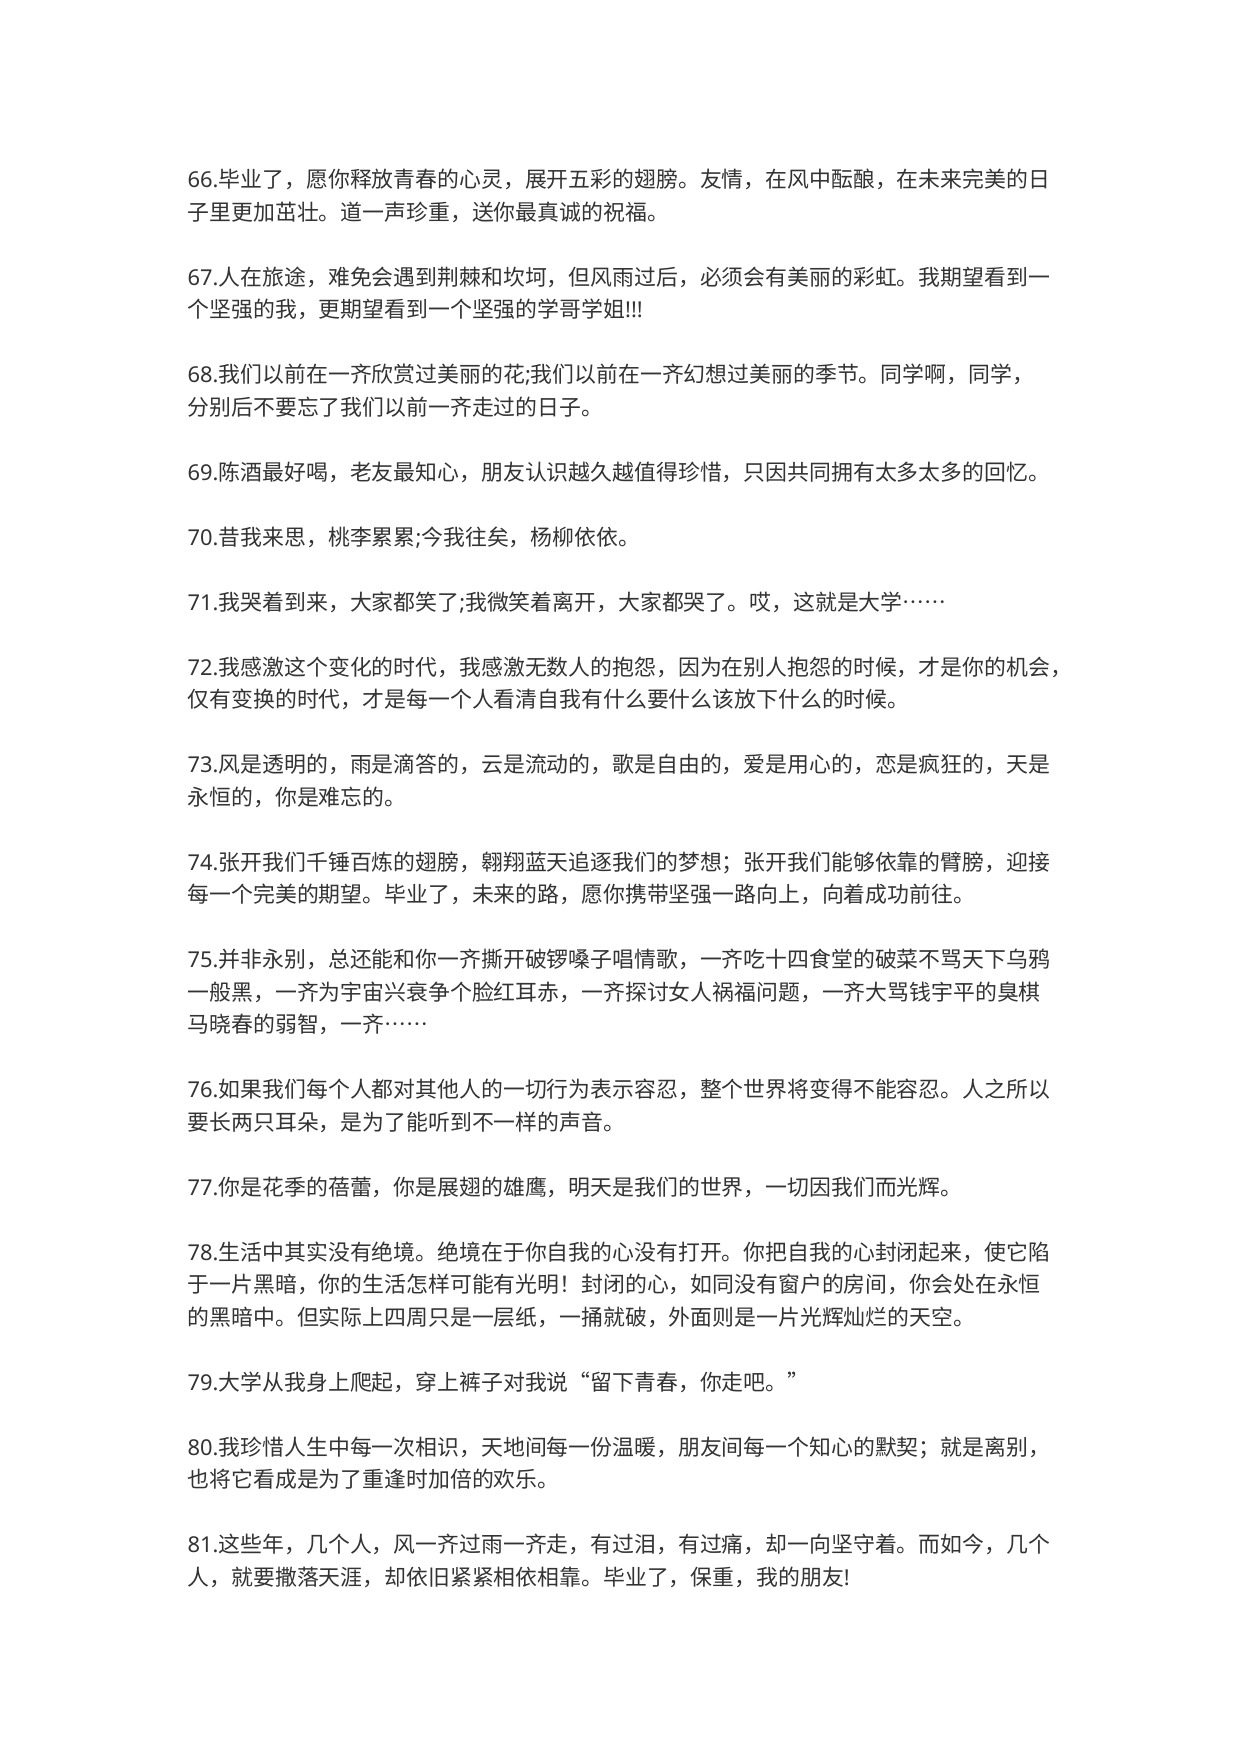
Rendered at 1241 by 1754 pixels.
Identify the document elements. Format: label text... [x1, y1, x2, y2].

text 69.陈酒最好喝，老友最知心，朋友认识越久越值得珍惜，只因共同拥有太多太多的回忆。 [187, 454, 1053, 487]
text 75.并非永别，总还能和你一齐撕开破锣嗓子唱情歌，一齐吃十四食堂的破菜不骂天下乌鸦一般黑，一齐为宇宙兴衰争个脸红耳赤，一齐探讨女人祸福问题，一齐大骂钱宇平的臭棋马晓春的弱智，一齐…… [187, 942, 1053, 1039]
text 71.我哭着到来，大家都笑了;我微笑着离开，大家都哭了。哎，这就是大学…… [187, 584, 1053, 617]
text 68.我们以前在一齐欣赏过美丽的花;我们以前在一齐幻想过美丽的季节。同学啊，同学，分别后不要忘了我们以前一齐走过的日子。 [187, 357, 1053, 422]
text 72.我感激这个变化的时代，我感激无数人的抱怨，因为在别人抱怨的时候，才是你的机会，仅有变换的时代，才是每一个人看清自我有什么要什么该放下什么的时候。 [187, 649, 1053, 714]
text 78.生活中其实没有绝境。绝境在于你自我的心没有打开。你把自我的心封闭起来，使它陷于一片黑暗，你的生活怎样可能有光明！封闭的心，如同没有窗户的房间，你会处在永恒的黑暗中。但实际上四周只是一层纸，一捅就破，外面则是一片光辉灿烂的天空。 [187, 1234, 1053, 1332]
text 77.你是花季的蓓蕾，你是展翅的雄鹰，明天是我们的世界，一切因我们而光辉。 [187, 1169, 1053, 1202]
text 74.张开我们千锤百炼的翅膀，翱翔蓝天追逐我们的梦想；张开我们能够依靠的臂膀，迎接每一个完美的期望。毕业了，未来的路，愿你携带坚强一路向上，向着成功前往。 [187, 844, 1053, 909]
text 73.风是透明的，雨是滴答的，云是流动的，歌是自由的，爱是用心的，恋是疯狂的，天是永恒的，你是难忘的。 [187, 747, 1053, 812]
text 76.如果我们每个人都对其他人的一切行为表示容忍，整个世界将变得不能容忍。人之所以要长两只耳朵，是为了能听到不一样的声音。 [187, 1072, 1053, 1137]
text 79.大学从我身上爬起，穿上裤子对我说“留下青春，你走吧。” [187, 1364, 1053, 1397]
text 80.我珍惜人生中每一次相识，天地间每一份温暖，朋友间每一个知心的默契；就是离别，也将它看成是为了重逢时加倍的欢乐。 [187, 1429, 1053, 1494]
text 66.毕业了，愿你释放青春的心灵，展开五彩的翅膀。友情，在风中酝酿，在未来完美的日子里更加茁壮。道一声珍重，送你最真诚的祝福。 [187, 162, 1053, 227]
text 67.人在旅途，难免会遇到荆棘和坎坷，但风雨过后，必须会有美丽的彩虹。我期望看到一个坚强的我，更期望看到一个坚强的学哥学姐!!! [187, 259, 1053, 324]
text 70.昔我来思，桃李累累;今我往矣，杨柳依依。 [187, 519, 1053, 552]
text 81.这些年，几个人，风一齐过雨一齐走，有过泪，有过痛，却一向坚守着。而如今，几个人，就要撒落天涯，却依旧紧紧相依相靠。毕业了，保重，我的朋友! [187, 1527, 1053, 1592]
